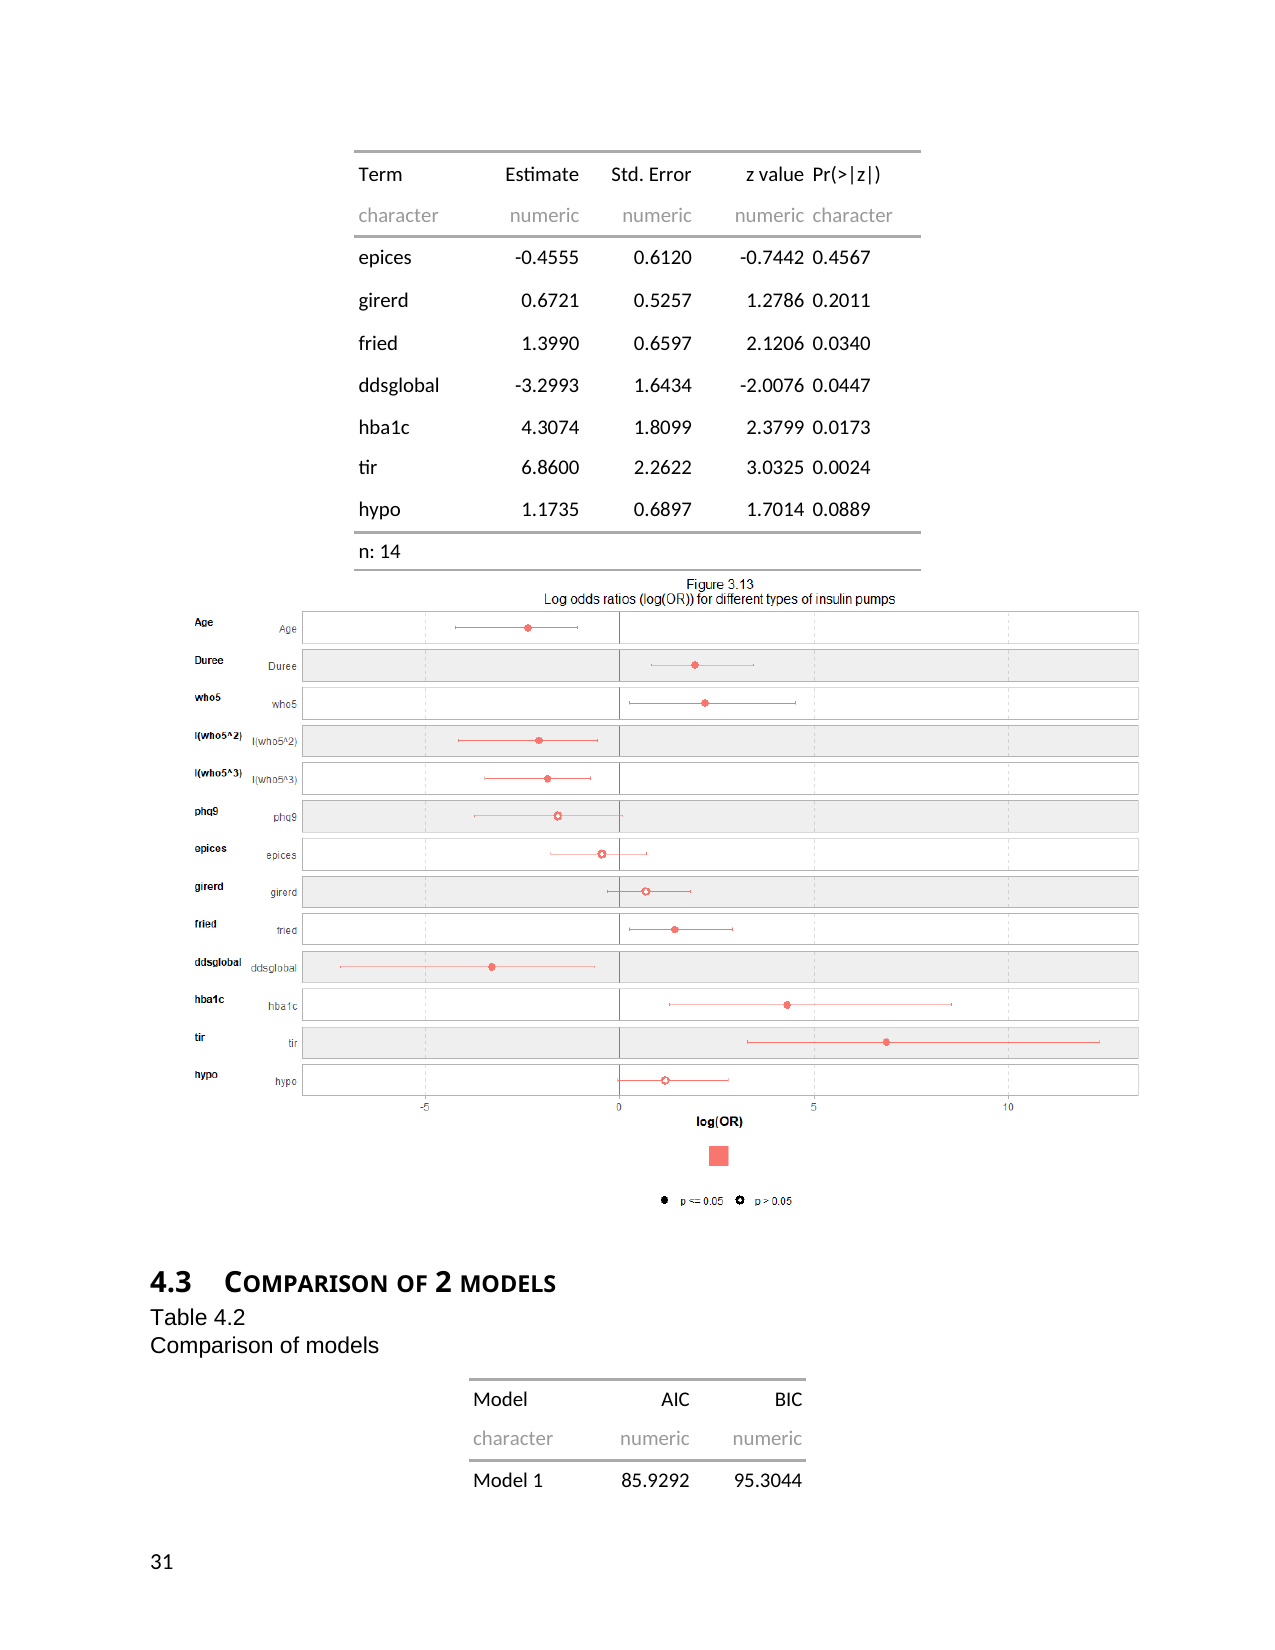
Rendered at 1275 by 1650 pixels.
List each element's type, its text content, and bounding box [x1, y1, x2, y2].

table_cell numeric [694, 1418, 806, 1459]
table_cell hypo [354, 487, 471, 531]
table_cell 85.9292 [581, 1462, 694, 1499]
table_cell 1.2786 [696, 278, 808, 322]
table_cell 3.0325 [696, 447, 808, 487]
table_cell 6.8600 [471, 447, 583, 487]
table_cell -0.7442 [696, 238, 808, 278]
table_cell 0.0889 [808, 487, 921, 531]
table_header Pr(>|z|) [808, 153, 921, 194]
table_cell 1.3990 [471, 322, 583, 363]
table_cell epices [354, 238, 471, 278]
table_cell 1.6434 [583, 363, 696, 407]
subtitle 4.3 Comparison of 2 models [150, 1261, 1125, 1301]
table_cell 0.6721 [471, 278, 583, 322]
table_cell numeric [471, 194, 583, 235]
table_cell numeric [581, 1418, 694, 1459]
table_cell character [469, 1418, 581, 1459]
table_header Estimate [471, 153, 583, 194]
table_cell 0.6120 [583, 238, 696, 278]
table_header AIC [581, 1381, 694, 1418]
table_cell ddsglobal [354, 363, 471, 407]
table_cell 0.5257 [583, 278, 696, 322]
table_header Model [469, 1381, 581, 1418]
table_cell numeric [696, 194, 808, 235]
table_cell 0.2011 [808, 278, 921, 322]
table_cell tir [354, 447, 471, 487]
table_cell 0.4567 [808, 238, 921, 278]
table_cell Model 1 [469, 1462, 581, 1499]
table_cell 4.3074 [471, 407, 583, 447]
table_header BIC [694, 1381, 806, 1418]
table_cell 1.8099 [583, 407, 696, 447]
table_cell 95.3044 [694, 1462, 806, 1499]
table_header z value [696, 153, 808, 194]
table_cell 0.0173 [808, 407, 921, 447]
table_cell 0.6897 [583, 487, 696, 531]
table_cell fried [354, 322, 471, 363]
table_cell 0.0447 [808, 363, 921, 407]
table_cell 0.6597 [583, 322, 696, 363]
table_cell numeric [583, 194, 696, 235]
table_cell girerd [354, 278, 471, 322]
table_cell n: 14 [354, 534, 921, 568]
table_cell character [808, 194, 921, 235]
picture [168, 571, 1144, 1222]
table_cell character [354, 194, 471, 235]
table_cell hba1c [354, 407, 471, 447]
table_cell 2.2622 [583, 447, 696, 487]
table_header Term [354, 153, 471, 194]
table_header Std. Error [583, 153, 696, 194]
table_cell 2.3799 [696, 407, 808, 447]
table_cell -3.2993 [471, 363, 583, 407]
table_cell 0.0340 [808, 322, 921, 363]
table_cell -0.4555 [471, 238, 583, 278]
table_cell -2.0076 [696, 363, 808, 407]
table_cell 2.1206 [696, 322, 808, 363]
table_cell 1.7014 [696, 487, 808, 531]
table_cell 1.1735 [471, 487, 583, 531]
table_cell 0.0024 [808, 447, 921, 487]
